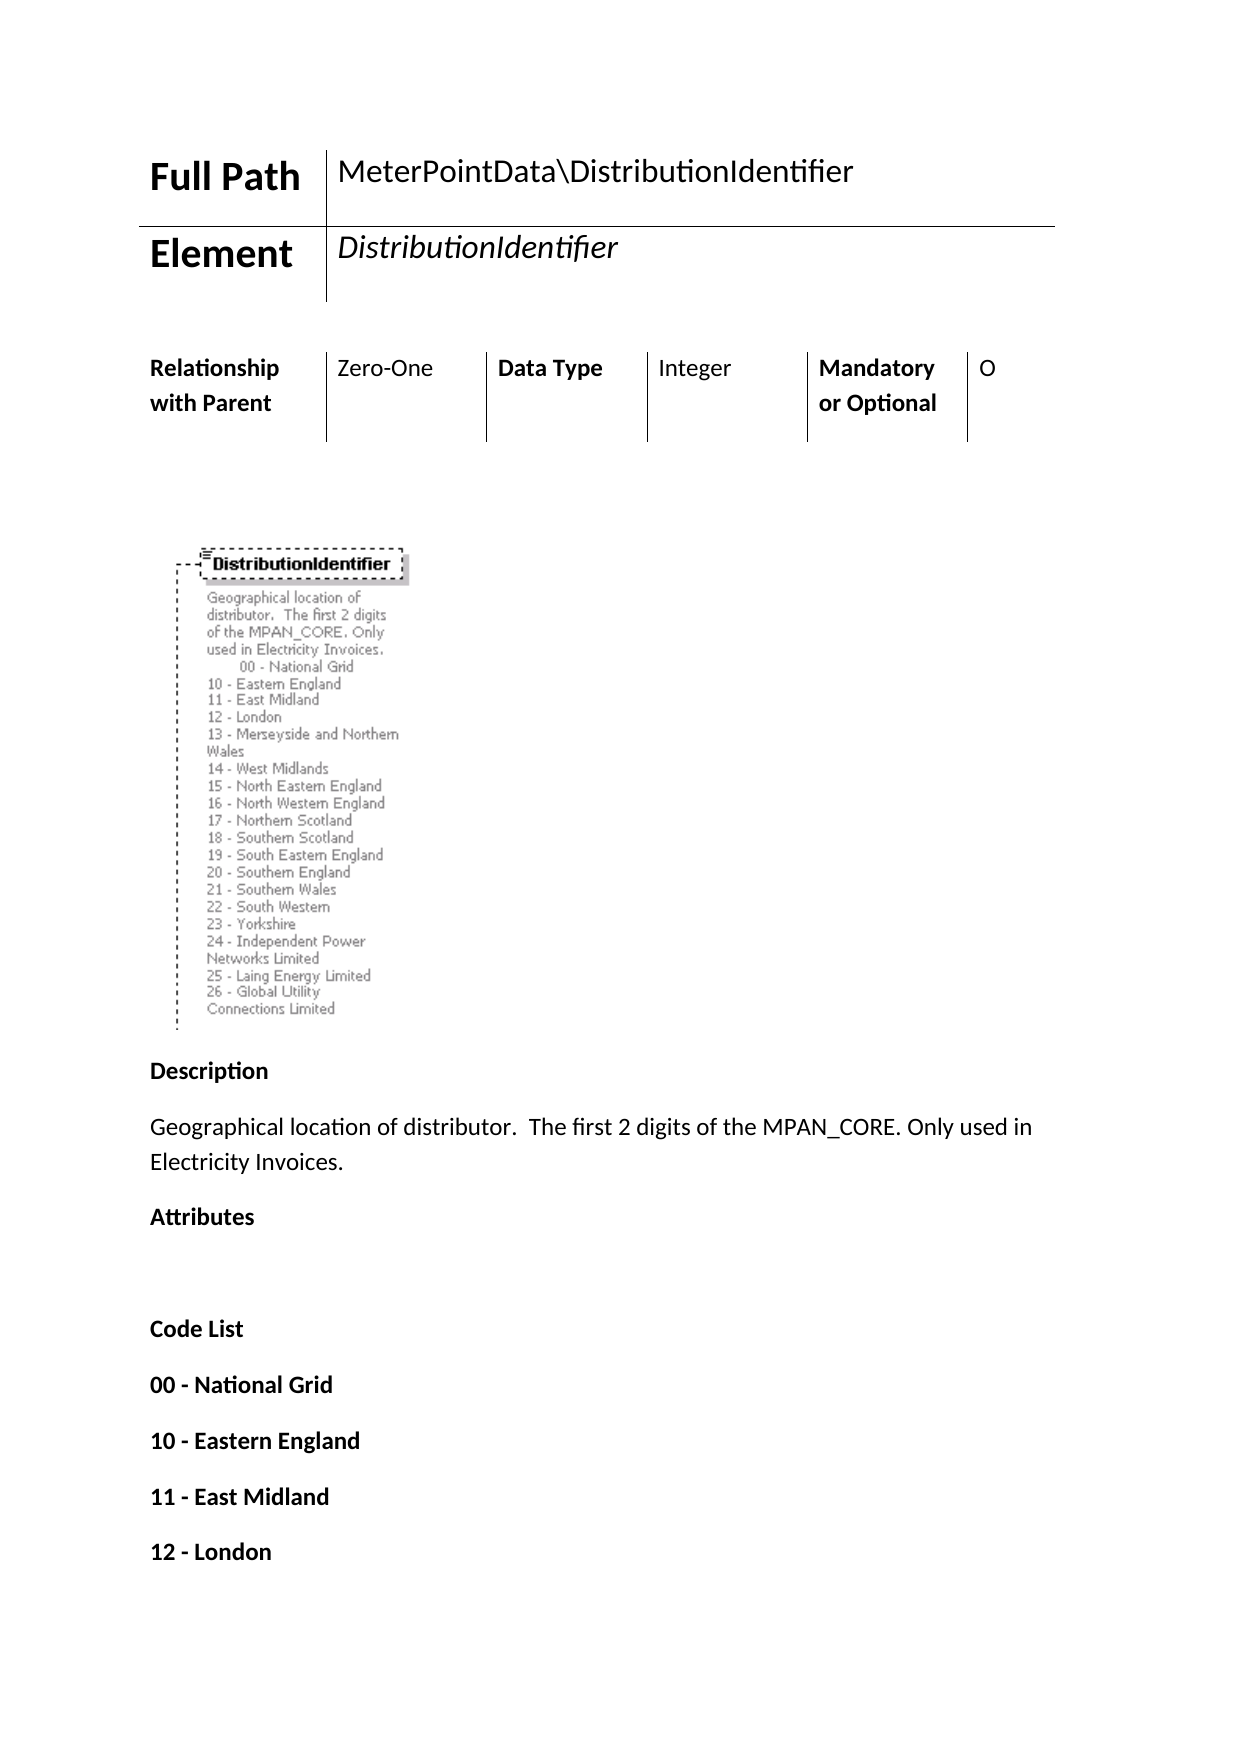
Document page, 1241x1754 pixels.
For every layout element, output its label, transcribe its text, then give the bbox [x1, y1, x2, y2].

text 10 - Eastern England [150, 1425, 1090, 1455]
table_header Relationship with Parent [139, 352, 326, 442]
text Geographical location of distributor. The first 2 digits of the MPAN_CORE. Only used in Electricity Invoices. [150, 1111, 1090, 1176]
table_cell DistributionIdentifier [327, 227, 1055, 302]
table_header O [968, 352, 1128, 442]
table_header Data Type [487, 352, 647, 442]
picture [150, 542, 411, 1030]
text Code List [150, 1313, 1090, 1344]
table_header Mandatory or Optional [808, 352, 967, 442]
table_header MeterPointData\DistributionIdentifier [327, 150, 1055, 226]
table_header Integer [648, 352, 807, 442]
text Description [150, 1055, 1090, 1085]
table_cell Element [139, 227, 326, 302]
table_header Zero-One [327, 352, 486, 442]
text 00 - National Grid [150, 1369, 1090, 1399]
text 11 - East Midland [150, 1481, 1090, 1511]
text Attributes [150, 1201, 1090, 1232]
text 12 - London [150, 1536, 1090, 1567]
table_header Full Path [139, 150, 326, 226]
